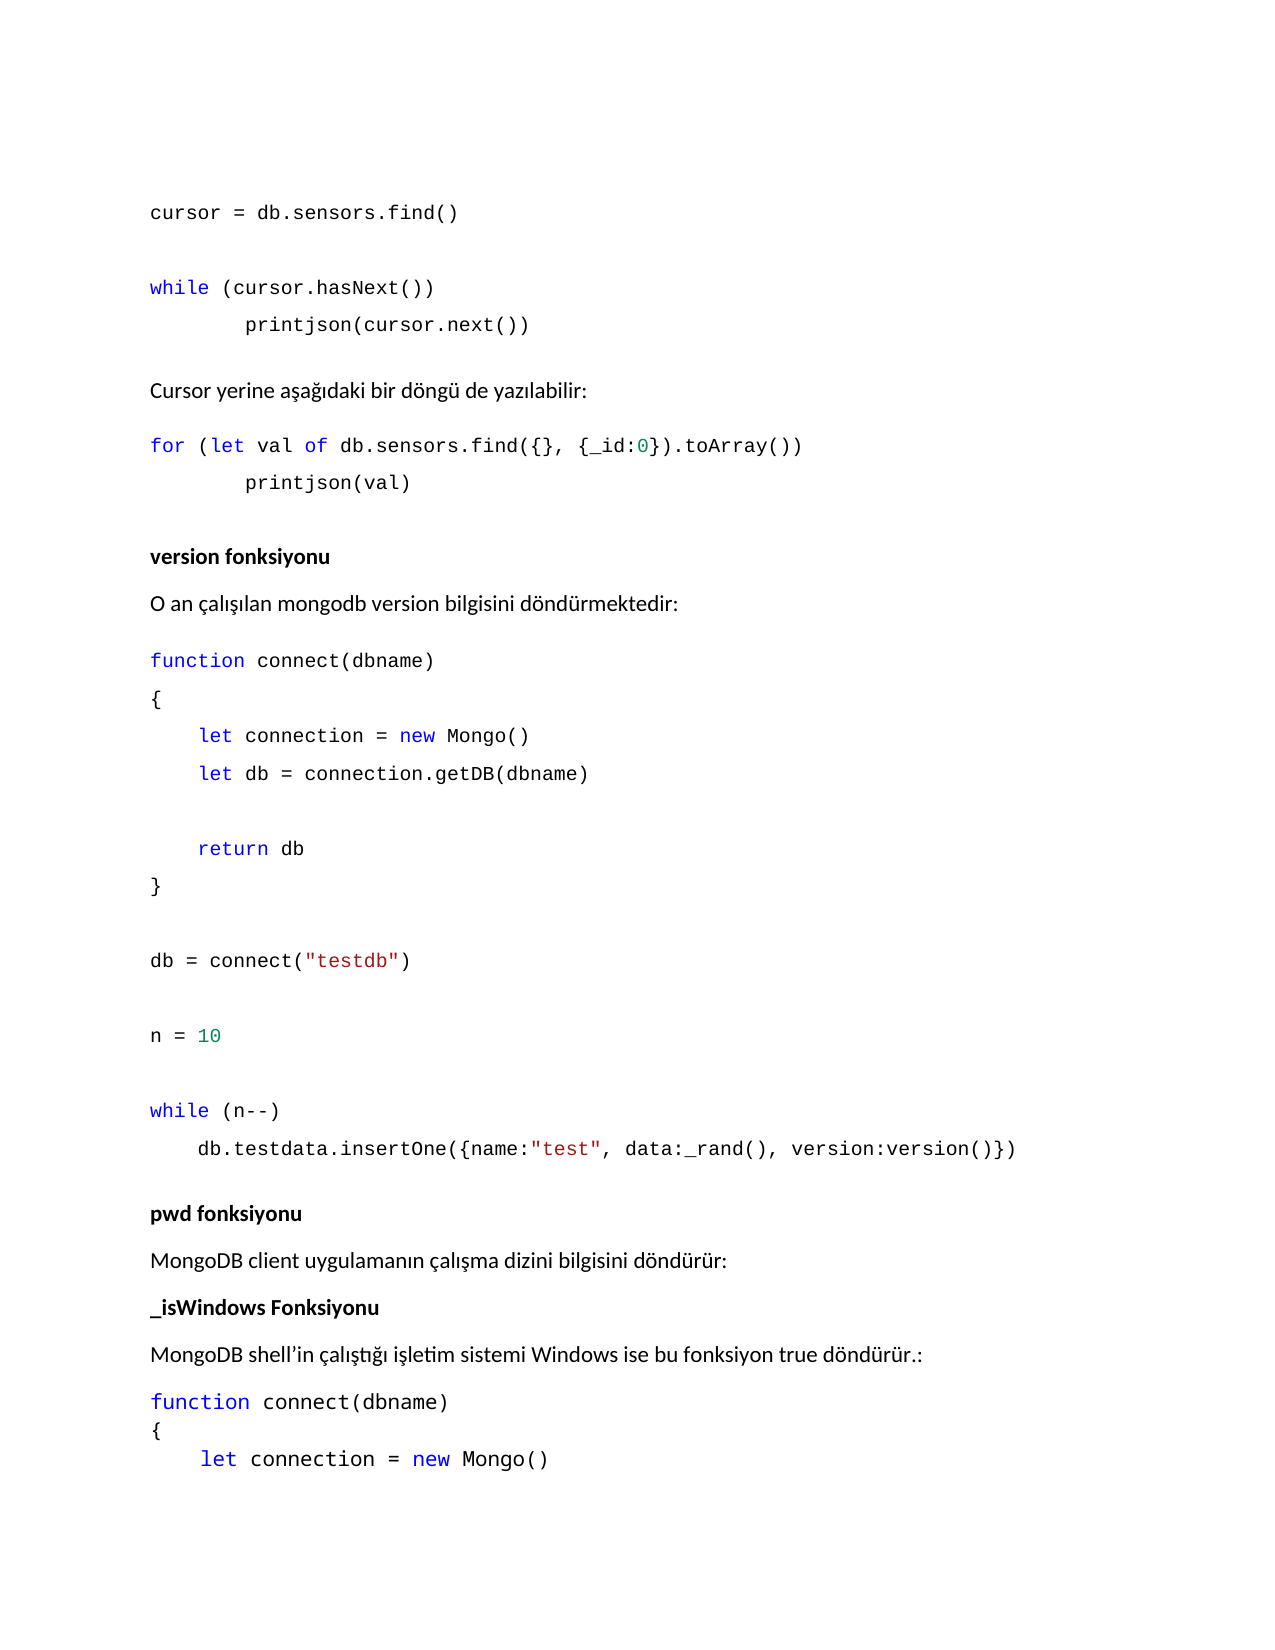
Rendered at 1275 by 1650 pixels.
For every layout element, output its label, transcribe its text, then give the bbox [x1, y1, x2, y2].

text function connect(dbname) [150, 1387, 1125, 1415]
text MongoDB shell’in çalıştığı işletim sistemi Windows ise bu fonksiyon true döndürür.: [150, 1340, 1125, 1368]
text cursor = db.sensors.find() [150, 187, 1125, 225]
text { [150, 674, 1125, 711]
text db.testdata.insertOne({name:"test", data:_rand(), version:version()}) [150, 1124, 1125, 1161]
text } [150, 861, 1125, 899]
text version fonksiyonu [150, 542, 1125, 570]
text { [150, 1415, 1125, 1444]
text MongoDB client uygulamanın çalışma dizini bilgisini döndürür: [150, 1246, 1125, 1274]
text n = 10 [150, 1011, 1125, 1049]
text O an çalışılan mongodb version bilgisini döndürmektedir: [150, 589, 1125, 617]
text pwd fonksiyonu [150, 1199, 1125, 1227]
text let connection = new Mongo() [150, 1444, 1125, 1472]
text let connection = new Mongo() [150, 711, 1125, 749]
text _isWindows Fonksiyonu [150, 1293, 1125, 1321]
text printjson(cursor.next()) [150, 300, 1125, 337]
text for (let val of db.sensors.find({}, {_id:0}).toArray()) [150, 421, 1125, 458]
text let db = connection.getDB(dbname) [150, 749, 1125, 786]
text while (cursor.hasNext()) [150, 262, 1125, 300]
text db = connect("testdb") [150, 936, 1125, 974]
text printjson(val) [150, 458, 1125, 496]
text function connect(dbname) [150, 636, 1125, 674]
text return db [150, 824, 1125, 861]
text while (n--) [150, 1086, 1125, 1124]
text Cursor yerine aşağıdaki bir döngü de yazılabilir: [150, 376, 1125, 404]
